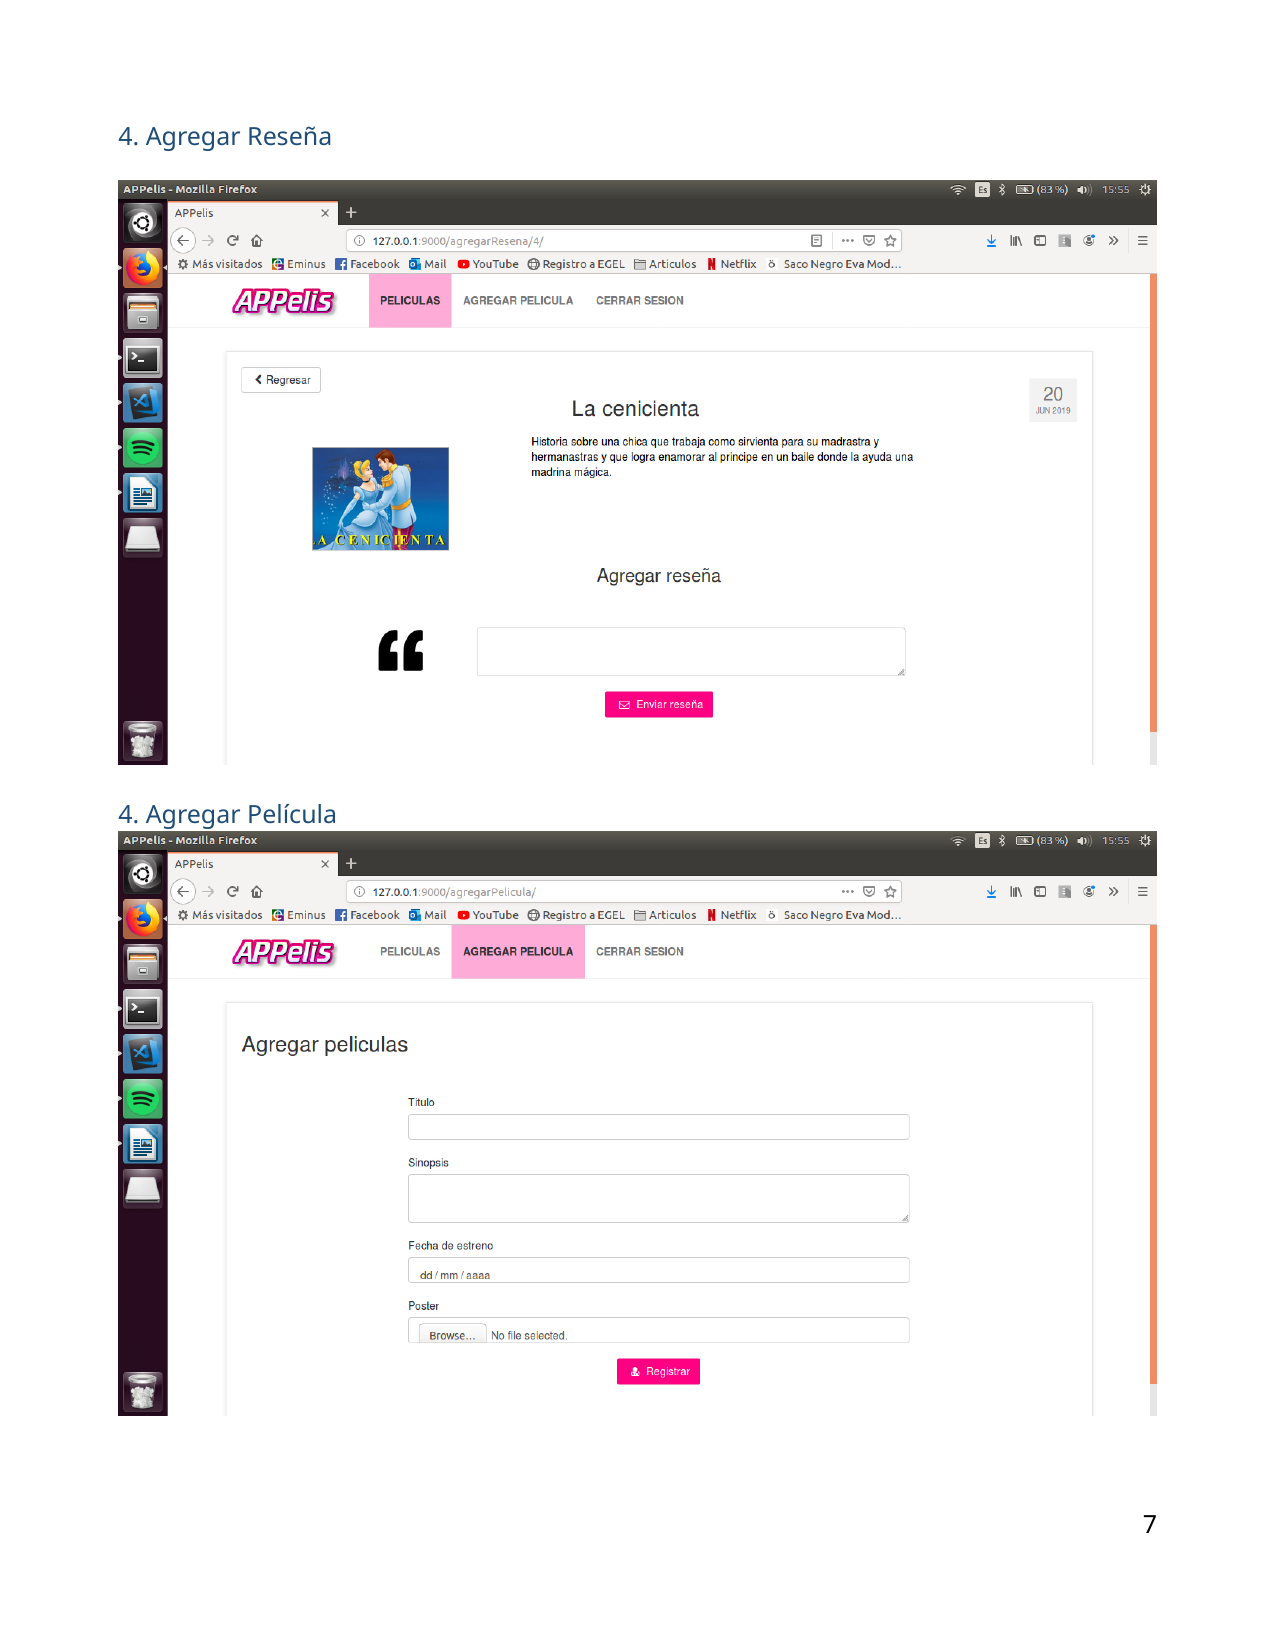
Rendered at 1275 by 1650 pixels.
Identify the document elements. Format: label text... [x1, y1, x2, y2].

picture [118, 180, 1157, 765]
picture [118, 831, 1157, 1416]
subtitle 4. Agregar Reseña [118, 118, 1157, 152]
subtitle 4. Agregar Película [118, 797, 1157, 831]
